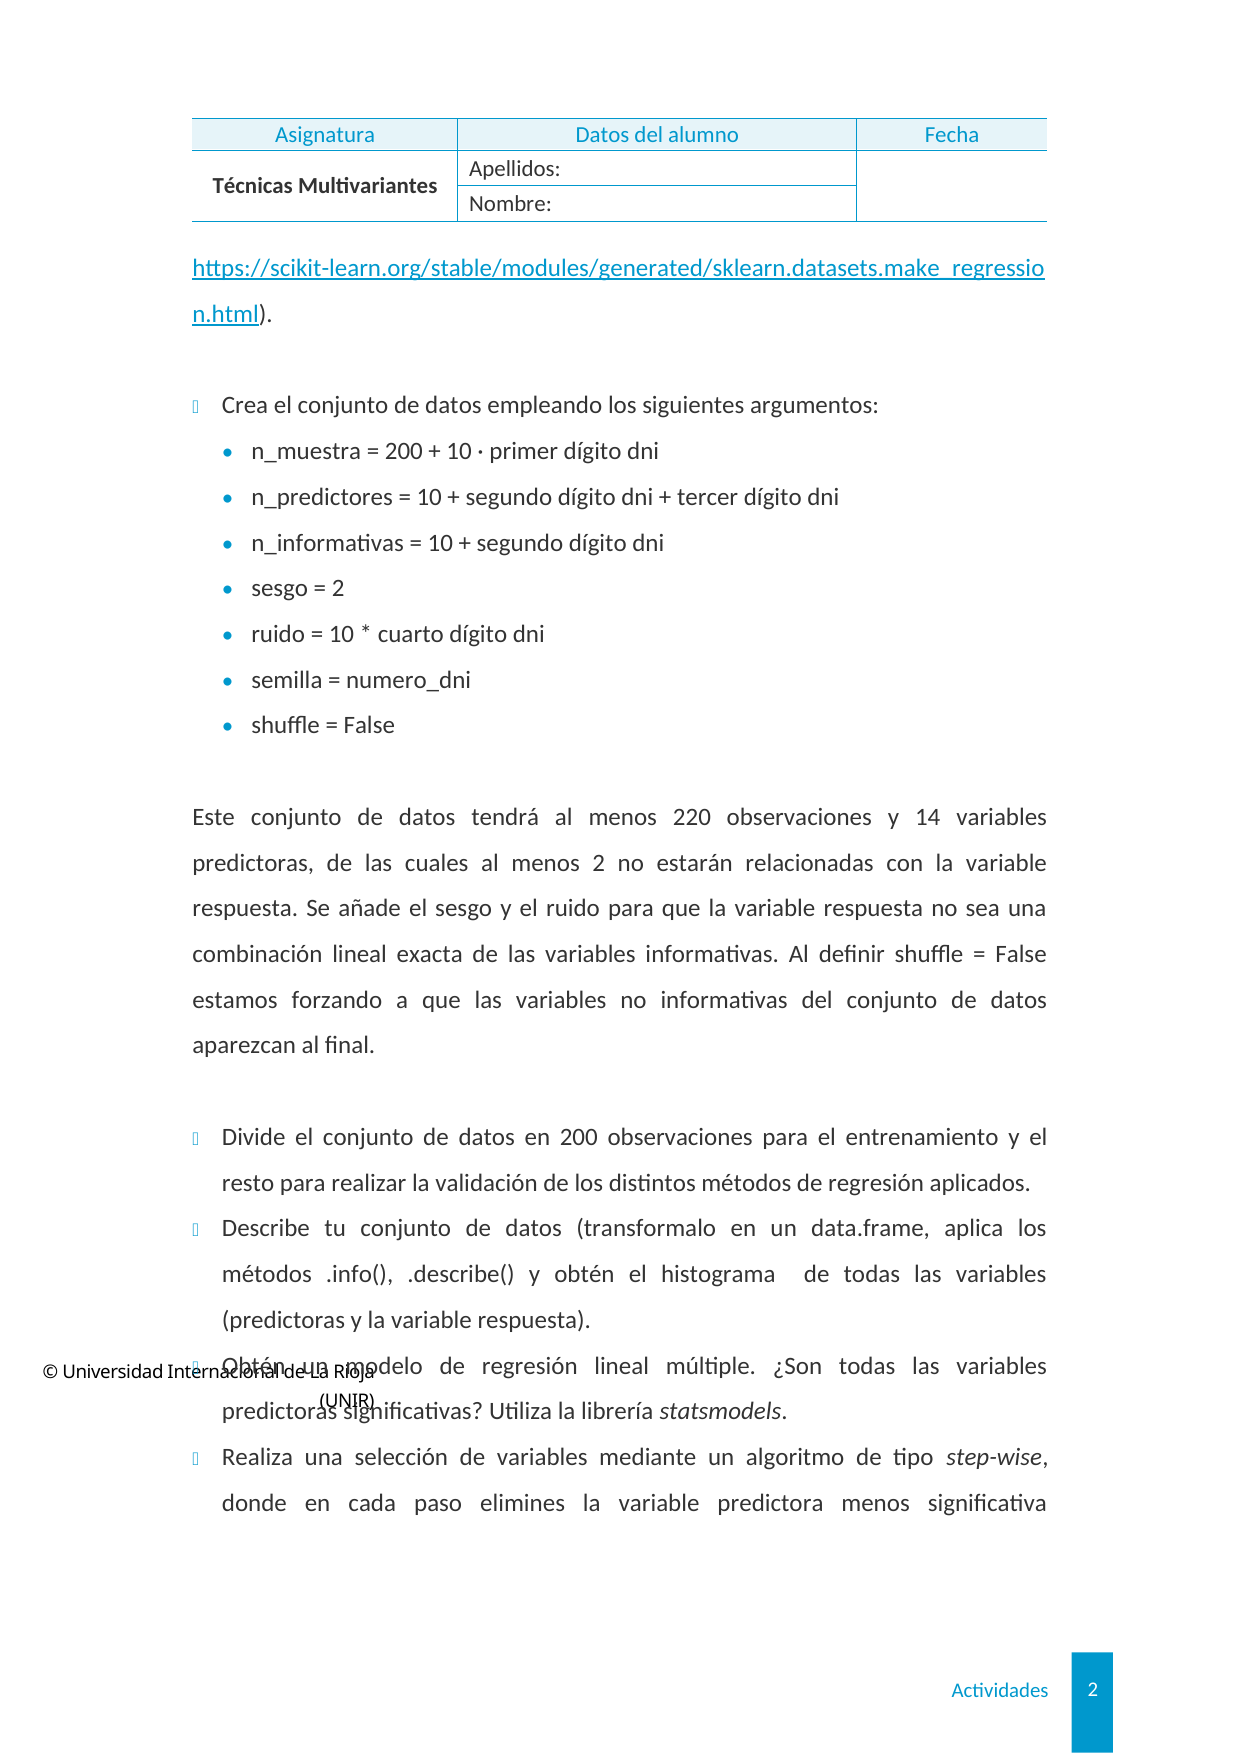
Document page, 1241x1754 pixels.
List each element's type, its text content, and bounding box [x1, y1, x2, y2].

text Este conjunto de datos tendrá al menos 220 observaciones y 14 variables predictoras, de las cuales al menos 2 no estarán relacionadas con la variable respuesta. Se añade el sesgo y el ruido para que la variable respuesta no sea una combinación lineal exacta de las variables informativas. Al definir shuffle = False estamos forzando a que las variables no informativas del conjunto de datos aparezcan al final. [192, 801, 1048, 1060]
list sesgo = 2 [222, 572, 1048, 603]
list Obtén un modelo de regresión lineal múltiple. ¿Son todas las variables predictoras significativas? Utiliza la librería statsmodels. [192, 1350, 1048, 1426]
list semilla = numero_dni [222, 664, 1048, 694]
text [192, 252, 1048, 328]
list n_informativas = 10 + segundo dígito dni [222, 527, 1048, 557]
list Describe tu conjunto de datos (transformalo en un data.frame, aplica los métodos .info(), .describe() y obtén el histograma de todas las variables (predictoras y la variable respuesta). [192, 1213, 1048, 1334]
list n_predictores = 10 + segundo dígito dni + tercer dígito dni [222, 481, 1048, 511]
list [192, 1441, 1048, 1517]
list shuffle = False [222, 709, 1048, 740]
list n_muestra = 200 + 10 · primer dígito dni [222, 435, 1048, 466]
list Crea el conjunto de datos empleando los siguientes argumentos: [192, 389, 1048, 420]
list Divide el conjunto de datos en 200 observaciones para el entrenamiento y el resto para realizar la validación de los distintos métodos de regresión aplicados. [192, 1121, 1048, 1197]
list ruido = 10 * cuarto dígito dni [222, 618, 1048, 649]
